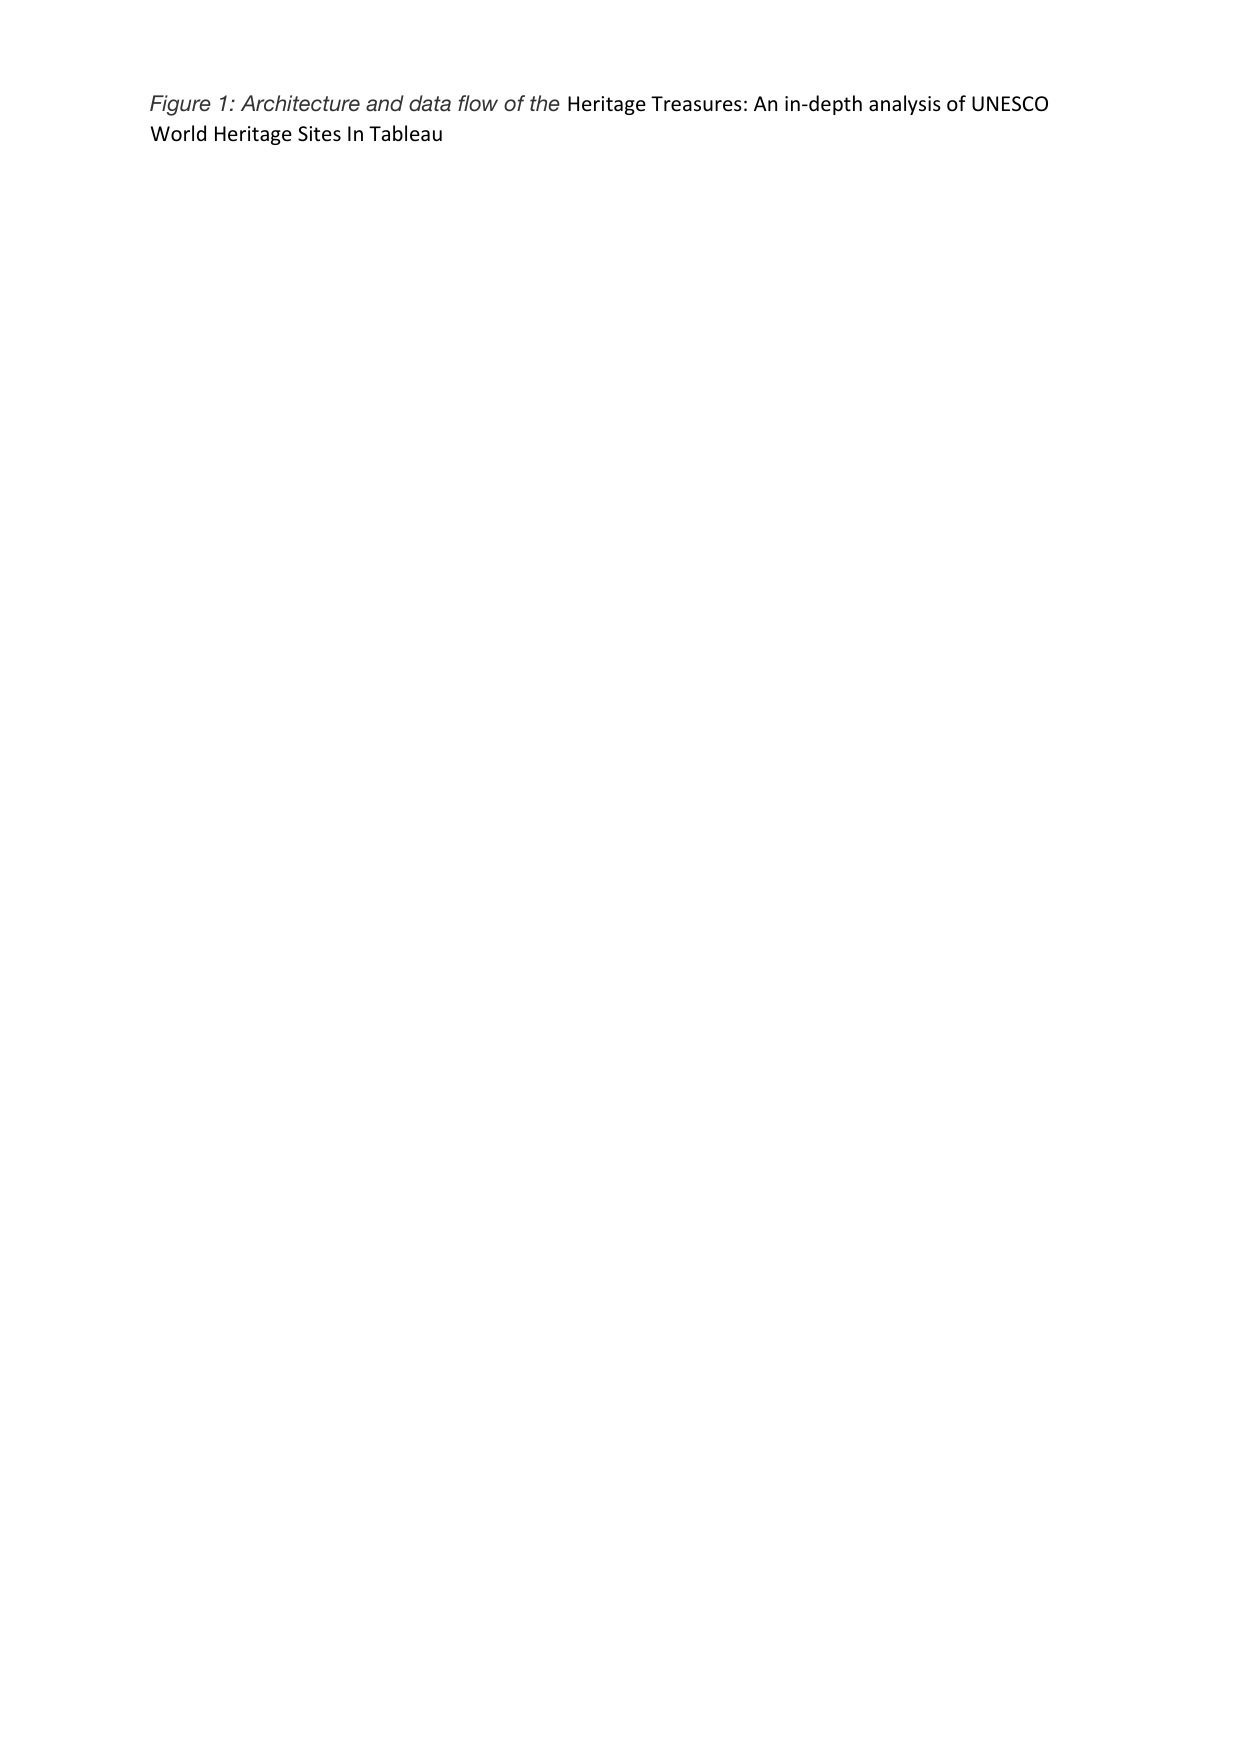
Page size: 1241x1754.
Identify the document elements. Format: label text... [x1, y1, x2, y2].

text Figure 1: Architecture and data flow of the Heritage Treasures: An in-depth analysis of UNESCO World Heritage Sites In Tableau [150, 89, 1090, 148]
